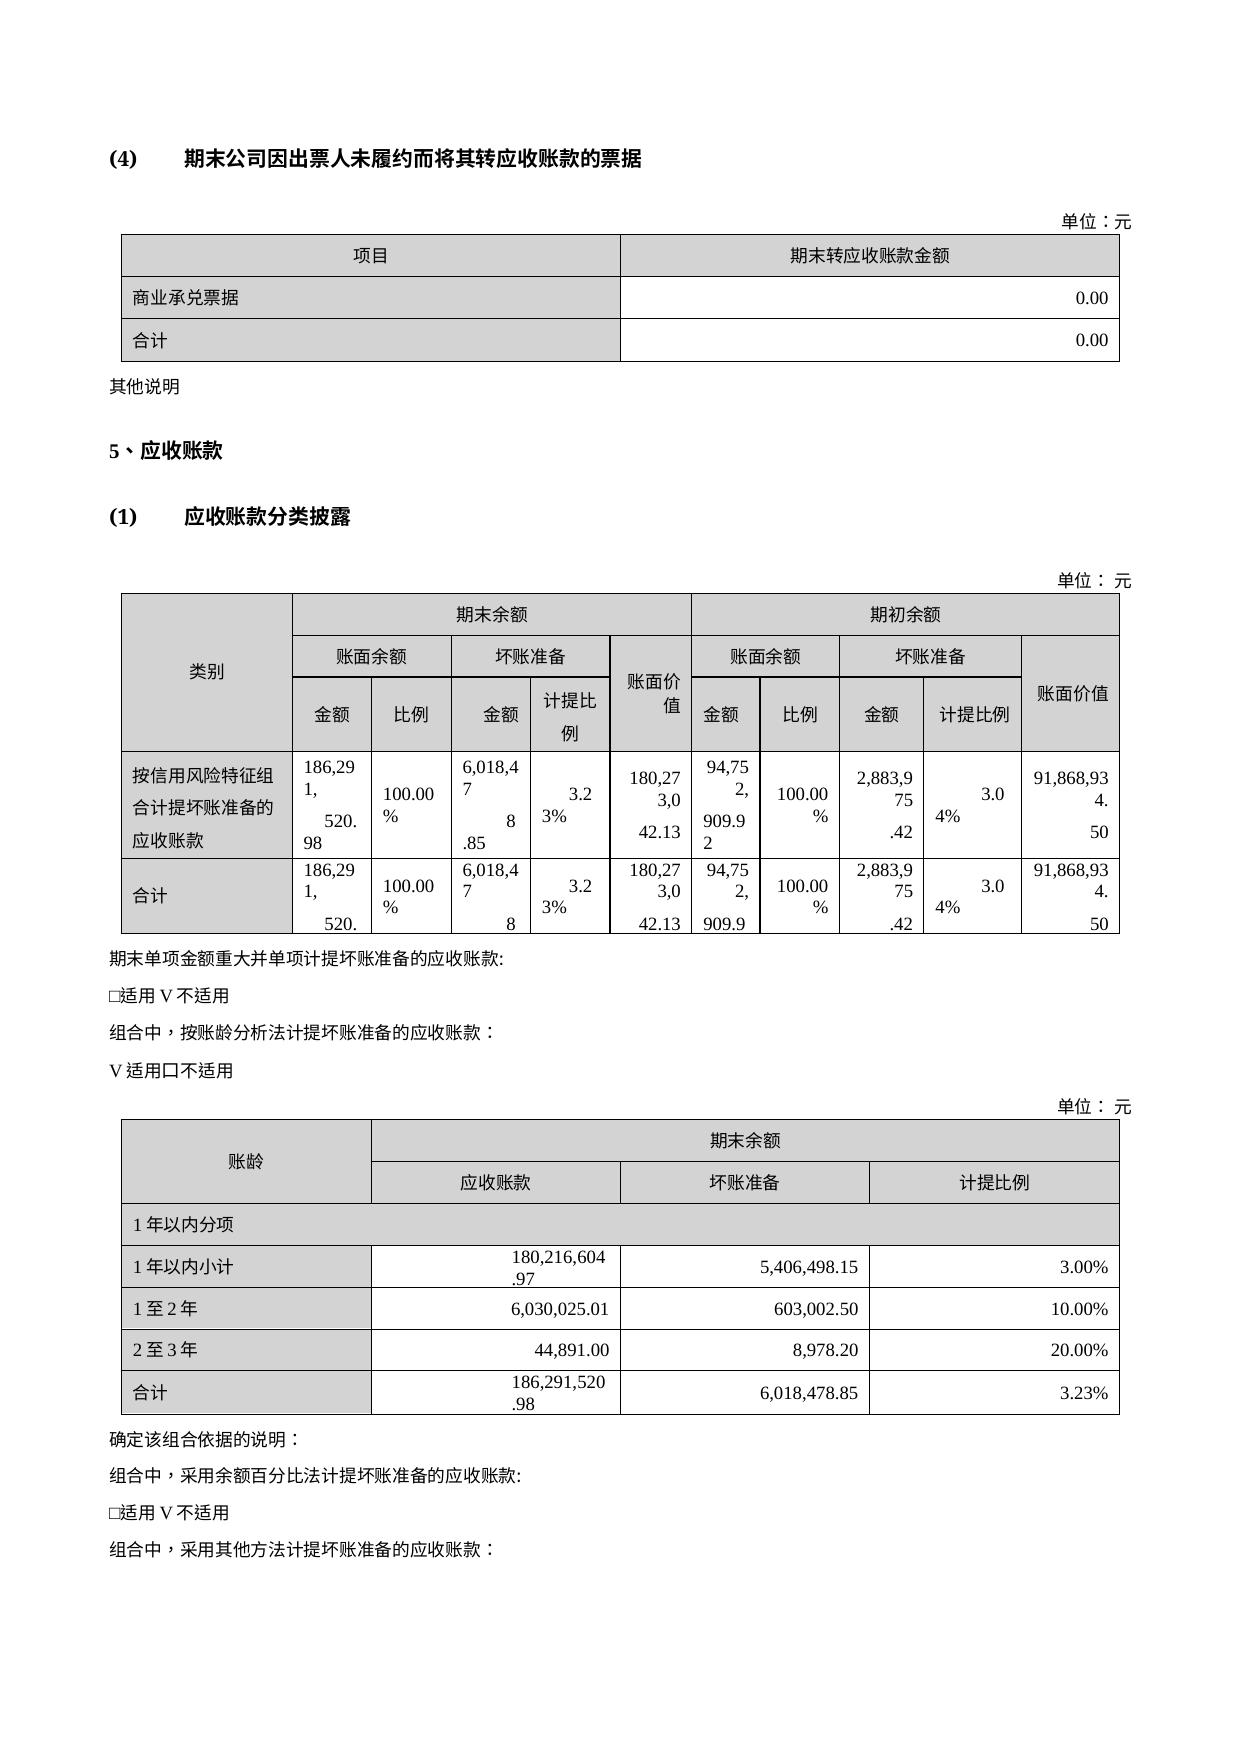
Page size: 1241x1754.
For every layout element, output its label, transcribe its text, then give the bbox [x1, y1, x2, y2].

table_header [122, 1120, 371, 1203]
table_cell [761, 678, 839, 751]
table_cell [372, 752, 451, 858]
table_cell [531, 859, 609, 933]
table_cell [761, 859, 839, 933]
text 单位：元 [109, 210, 1132, 234]
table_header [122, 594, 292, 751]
text 确定该组合依据的说明： [109, 1427, 1132, 1451]
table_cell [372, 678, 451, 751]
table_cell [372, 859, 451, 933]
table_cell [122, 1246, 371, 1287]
text 组合中，采用余额百分比法计提坏账准备的应收账款: [109, 1464, 1132, 1488]
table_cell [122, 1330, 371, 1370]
text V适用口不适用 [109, 1057, 1132, 1082]
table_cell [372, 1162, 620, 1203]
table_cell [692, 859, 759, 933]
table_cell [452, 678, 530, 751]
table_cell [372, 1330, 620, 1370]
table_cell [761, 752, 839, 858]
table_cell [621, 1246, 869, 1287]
text 期末单项金额重大并单项计提坏账准备的应收账款: [109, 947, 1132, 971]
subtitle 期末公司因出票人未履约而将其转应收账款的票据 [109, 144, 1132, 172]
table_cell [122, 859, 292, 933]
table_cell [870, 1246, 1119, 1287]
text □适用V不适用 [109, 1500, 1132, 1524]
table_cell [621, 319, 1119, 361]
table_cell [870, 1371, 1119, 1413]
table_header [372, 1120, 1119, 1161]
subtitle 应收账款分类披露 [109, 502, 1132, 531]
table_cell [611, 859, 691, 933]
text 其他说明 [109, 375, 1132, 399]
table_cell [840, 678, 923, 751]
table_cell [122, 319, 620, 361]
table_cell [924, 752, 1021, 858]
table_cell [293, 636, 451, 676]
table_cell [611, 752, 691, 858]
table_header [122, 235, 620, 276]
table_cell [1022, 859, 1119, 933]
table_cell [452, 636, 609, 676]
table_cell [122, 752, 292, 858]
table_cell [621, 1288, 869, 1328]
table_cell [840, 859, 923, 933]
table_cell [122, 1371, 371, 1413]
text 单位： 元 [109, 1095, 1132, 1119]
text 组合中，按账龄分析法计提坏账准备的应收账款： [109, 1020, 1132, 1044]
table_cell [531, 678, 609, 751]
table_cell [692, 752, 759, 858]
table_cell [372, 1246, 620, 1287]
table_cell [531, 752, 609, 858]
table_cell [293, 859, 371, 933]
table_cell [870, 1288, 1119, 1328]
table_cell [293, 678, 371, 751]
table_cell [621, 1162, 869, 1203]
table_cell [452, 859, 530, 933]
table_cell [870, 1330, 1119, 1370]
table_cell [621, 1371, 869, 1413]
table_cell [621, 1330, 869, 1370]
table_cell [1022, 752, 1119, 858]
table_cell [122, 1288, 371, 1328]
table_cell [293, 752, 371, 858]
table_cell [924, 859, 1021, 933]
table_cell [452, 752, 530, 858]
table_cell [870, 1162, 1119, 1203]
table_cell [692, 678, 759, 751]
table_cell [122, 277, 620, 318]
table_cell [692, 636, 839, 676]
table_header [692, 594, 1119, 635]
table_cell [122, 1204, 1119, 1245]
subtitle 5、应收账款 [109, 436, 1132, 465]
text 单位： 元 [109, 568, 1132, 592]
text □适用V不适用 [109, 983, 1132, 1008]
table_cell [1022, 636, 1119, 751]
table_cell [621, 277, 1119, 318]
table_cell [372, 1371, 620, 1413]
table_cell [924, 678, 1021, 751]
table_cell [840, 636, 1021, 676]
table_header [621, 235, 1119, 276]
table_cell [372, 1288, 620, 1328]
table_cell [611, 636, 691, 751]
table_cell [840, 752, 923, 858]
text 组合中，采用其他方法计提坏账准备的应收账款： [109, 1537, 1132, 1561]
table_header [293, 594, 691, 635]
